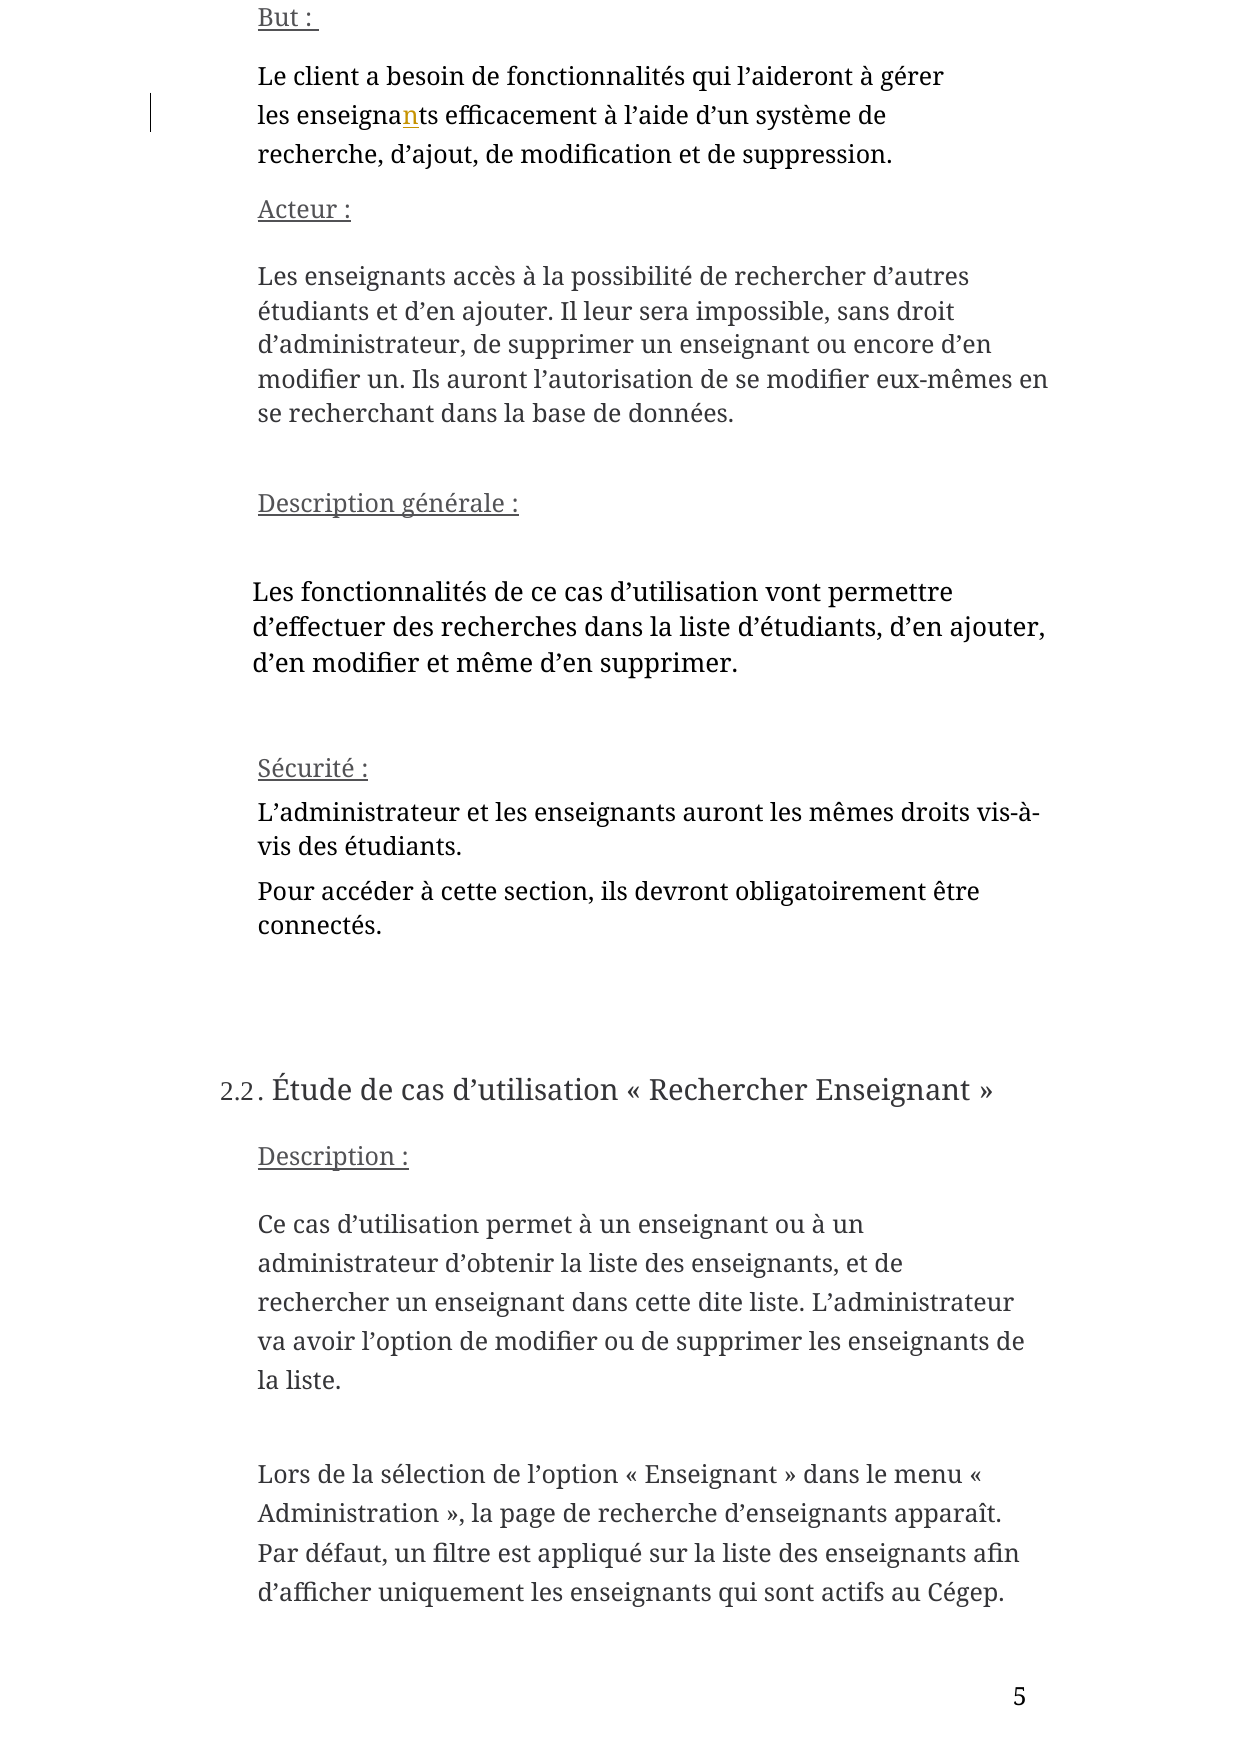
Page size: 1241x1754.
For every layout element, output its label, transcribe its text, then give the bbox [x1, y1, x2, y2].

text Les fonctionnalités de ce cas d’utilisation vont permettre d’effectuer des recherches dans la liste d’étudiants, d’en ajouter, d’en modifier et même d’en supprimer. [252, 573, 1069, 680]
text Description générale : [257, 485, 1069, 519]
text Description : [257, 1139, 1069, 1173]
text Sécurité : [257, 751, 1069, 784]
text Ce cas d’utilisation permet à un enseignant ou à un administrateur d’obtenir la liste des enseignants, et de rechercher un enseignant dans cette dite liste. L’administrateur va avoir l’option de modifier ou de supprimer les enseignants de la liste. [257, 1206, 1026, 1397]
text Acteur : [257, 191, 1069, 226]
text Le client a besoin de fonctionnalités qui l’aideront à gérer les enseignats efficacement à l’aide d’un système de recherche, d’ajout, de modification et de suppression. [257, 59, 976, 171]
subtitle . Étude de cas d’utilisation « Rechercher Enseignant » [220, 1069, 1069, 1109]
text L’administrateur et les enseignants auront les mêmes droits vis-à-vis des étudiants. [257, 795, 1069, 863]
text Lors de la sélection de l’option « Enseignant » dans le menu « Administration », la page de recherche d’enseignants apparaît. Par défaut, un filtre est appliqué sur la liste des enseignants afin d’afficher uniquement les enseignants qui sont actifs au Cégep. [257, 1457, 1048, 1608]
text But : [257, 0, 976, 34]
text Pour accéder à cette section, ils devront obligatoirement être connectés. [257, 873, 1069, 942]
text Les enseignants accès à la possibilité de rechercher d’autres étudiants et d’en ajouter. Il leur sera impossible, sans droit d’administrateur, de supprimer un enseignant ou encore d’en modifier un. Ils auront l’autorisation de se modifier eux-mêmes en se recherchant dans la base de données. [257, 259, 1069, 429]
